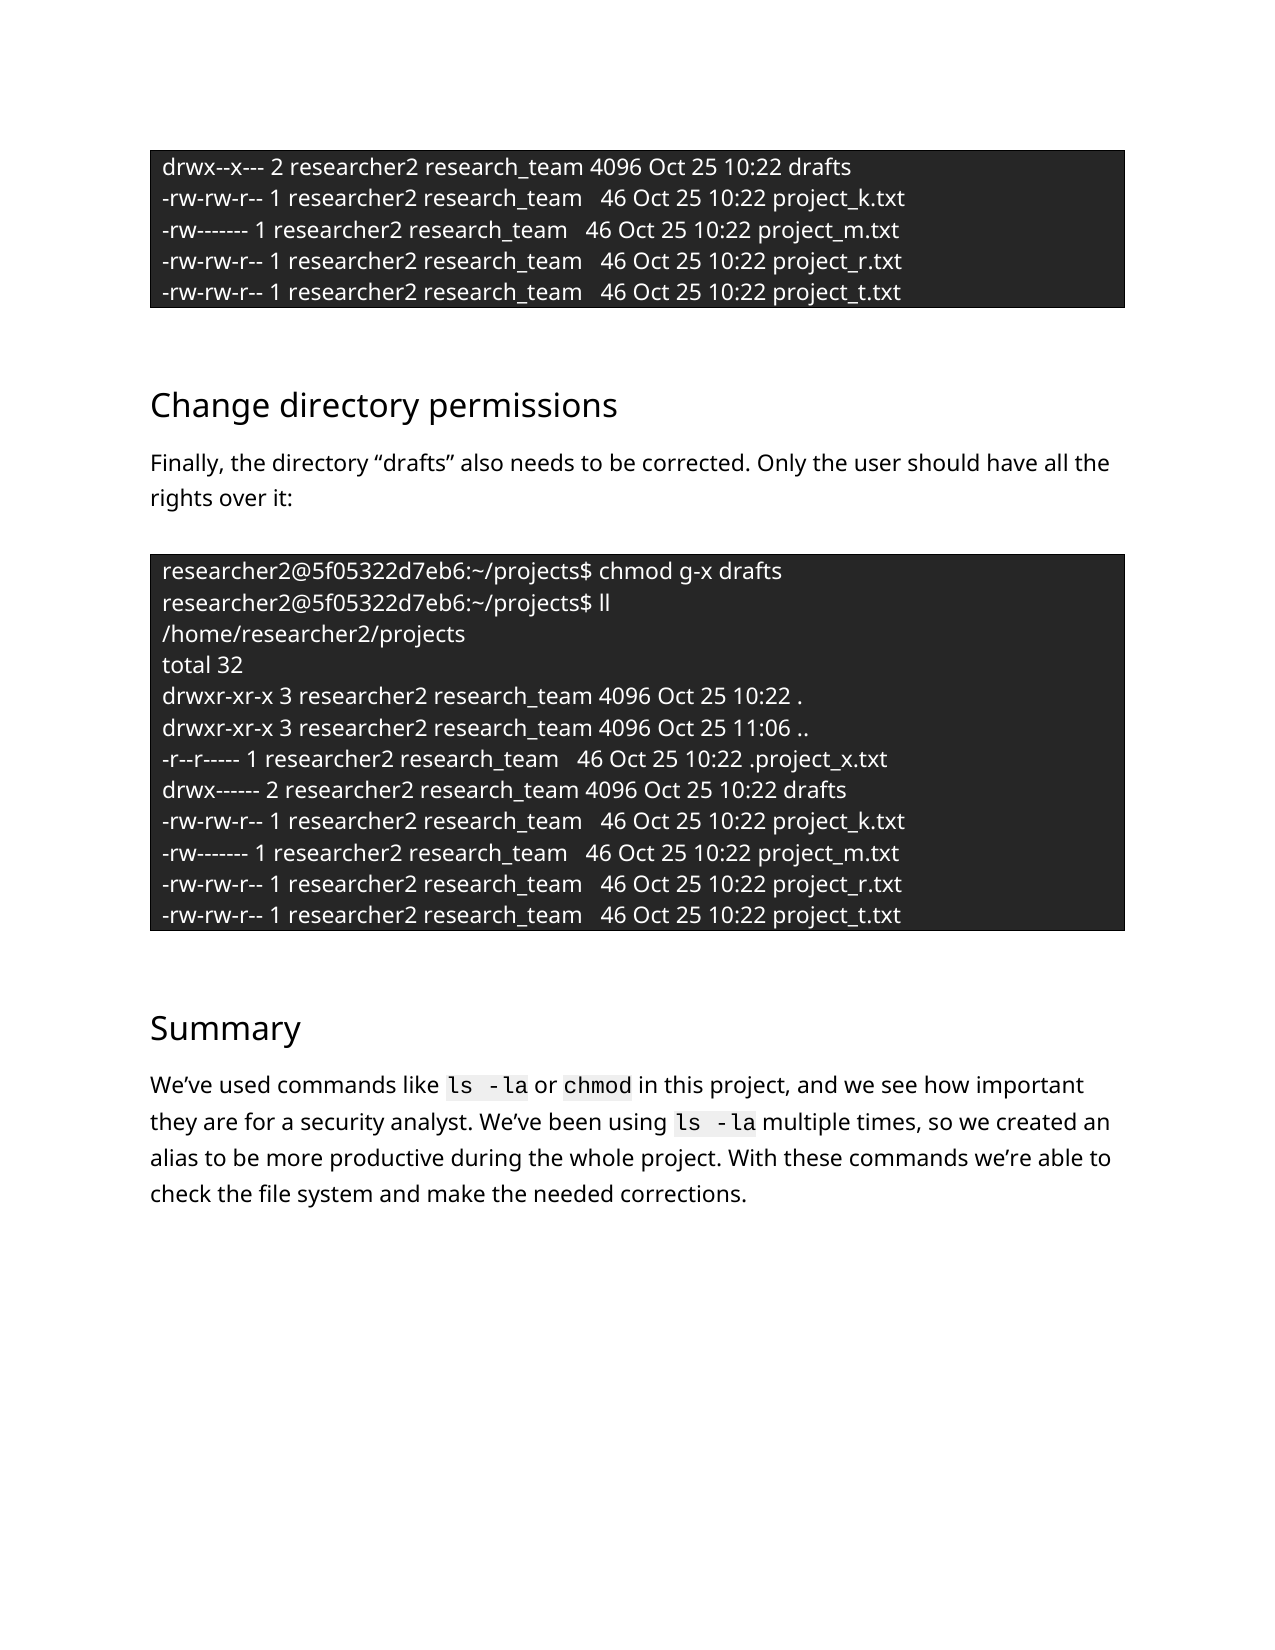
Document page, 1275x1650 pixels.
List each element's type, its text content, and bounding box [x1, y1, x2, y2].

text Finally, the directory “drafts” also needs to be corrected. Only the user should have all the rights over it: [150, 446, 1125, 514]
table_header researcher2@5f05322d7eb6:~/projects$ chmod g-x drafts researcher2@5f05322d7eb6:~/projects$ ll /home/researcher2/projects total 32 drwxr-xr-x 3 researcher2 research_team 4096 Oct 25 10:22 . drwxr-xr-x 3 researcher2 research_team 4096 Oct 25 11:06 .. -r--r----- 1 researcher2 research_team 46 Oct 25 10:22 .project_x.txt drwx------ 2 researcher2 research_team 4096 Oct 25 10:22 drafts -rw-rw-r-- 1 researcher2 research_team 46 Oct 25 10:22 project_k.txt -rw------- 1 researcher2 research_team 46 Oct 25 10:22 project_m.txt -rw-rw-r-- 1 researcher2 research_team 46 Oct 25 10:22 project_r.txt -rw-rw-r-- 1 researcher2 research_team 46 Oct 25 10:22 project_t.txt [151, 555, 1124, 930]
subtitle Summary [150, 1005, 1125, 1050]
text We’ve used commands like ls -la or chmod in this project, and we see how important they are for a security analyst. We’ve been using ls -la multiple times, so we created an alias to be more productive during the whole project. With these commands we’re able to check the file system and make the needed corrections. [150, 1069, 1125, 1209]
subtitle Change directory permissions [150, 382, 1125, 427]
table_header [151, 151, 1124, 307]
